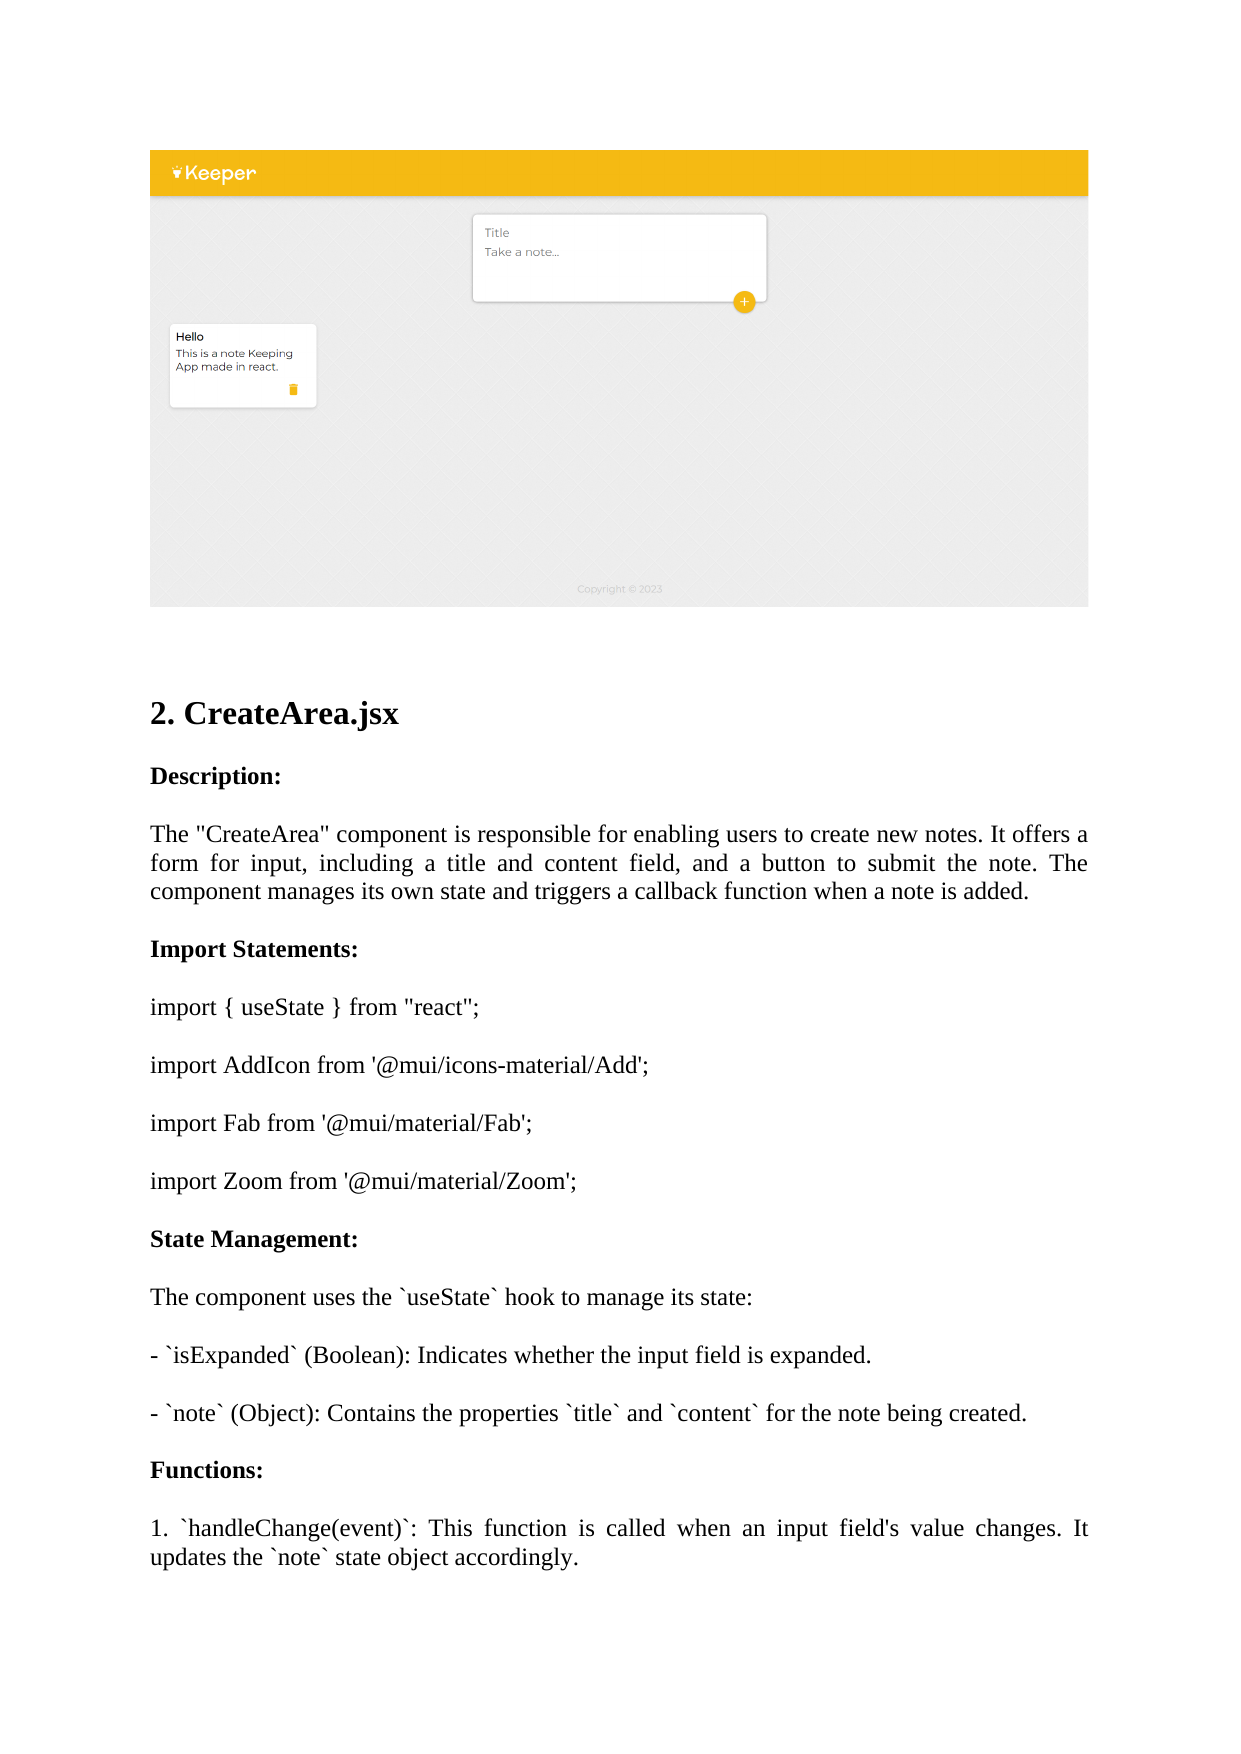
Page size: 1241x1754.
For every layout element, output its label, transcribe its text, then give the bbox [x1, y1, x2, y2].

text Functions: [150, 1456, 1090, 1484]
text - `note` (Object): Contains the properties `title` and `content` for the note being created. [150, 1398, 1090, 1426]
text import Fab from '@mui/material/Fab'; [150, 1108, 1090, 1137]
text Description: [150, 761, 1090, 790]
text import { useState } from "react"; [150, 992, 1090, 1021]
text Import Statements: [150, 934, 1090, 963]
text import Zoom from '@mui/material/Zoom'; [150, 1166, 1090, 1195]
text 1. `handleChange(event)`: This function is called when an input field's value changes. It updates the `note` state object accordingly. [150, 1513, 1090, 1571]
text The component uses the `useState` hook to manage its state: [150, 1282, 1090, 1311]
text import AddIcon from '@mui/icons-material/Add'; [150, 1050, 1090, 1079]
text - `isExpanded` (Boolean): Indicates whether the input field is expanded. [150, 1340, 1090, 1368]
picture [150, 150, 1089, 607]
text The "CreateArea" component is responsible for enabling users to create new notes. It offers a form for input, including a title and content field, and a button to submit the note. The component manages its own state and triggers a callback function when a note is added. [150, 819, 1090, 905]
text State Management: [150, 1224, 1090, 1253]
list CreateArea.jsx [150, 693, 1090, 732]
